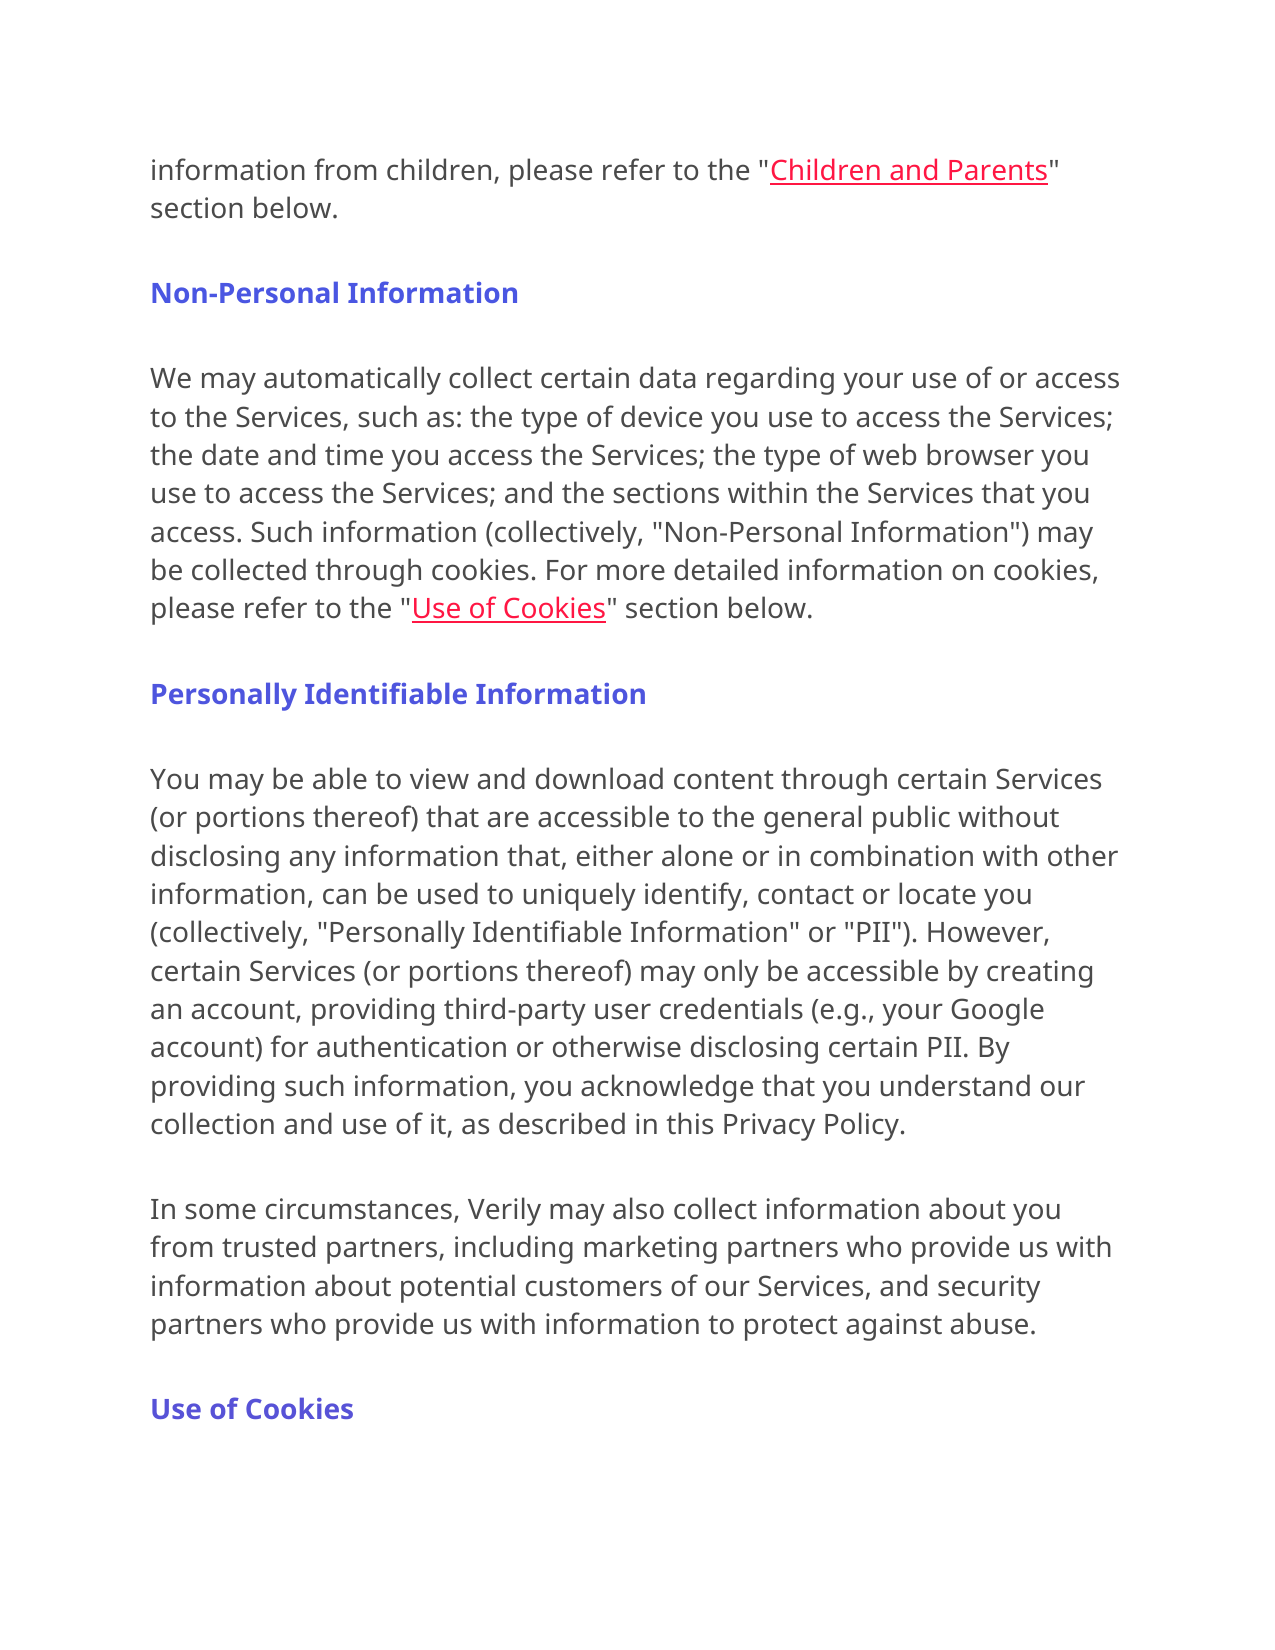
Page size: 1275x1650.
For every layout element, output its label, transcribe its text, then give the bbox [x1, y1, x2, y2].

text You may be able to view and download content through certain Services (or portions thereof) that are accessible to the general public without disclosing any information that, either alone or in combination with other information, can be used to uniquely identify, contact or locate you (collectively, "Personally Identifiable Information" or "PII"). However, certain Services (or portions thereof) may only be accessible by creating an account, providing third-party user credentials (e.g., your Google account) for authentication or otherwise disclosing certain PII. By providing such information, you acknowledge that you understand our collection and use of it, as described in this Privacy Policy. [150, 759, 1125, 1142]
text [150, 150, 1125, 227]
subtitle Personally Identifiable Information [150, 674, 1125, 712]
text We may automatically collect certain data regarding your use of or access to the Services, such as: the type of device you use to access the Services; the date and time you access the Services; the type of web browser you use to access the Services; and the sections within the Services that you access. Such information (collectively, "Non-Personal Information") may be collected through cookies. For more detailed information on cookies, please refer to the "Use of Cookies" section below. [150, 359, 1125, 627]
subtitle Non-Personal Information [150, 273, 1125, 312]
text In some circumstances, Verily may also collect information about you from trusted partners, including marketing partners who provide us with information about potential customers of our Services, and security partners who provide us with information to protect against abuse. [150, 1189, 1125, 1343]
subtitle Use of Cookies [150, 1389, 1125, 1428]
